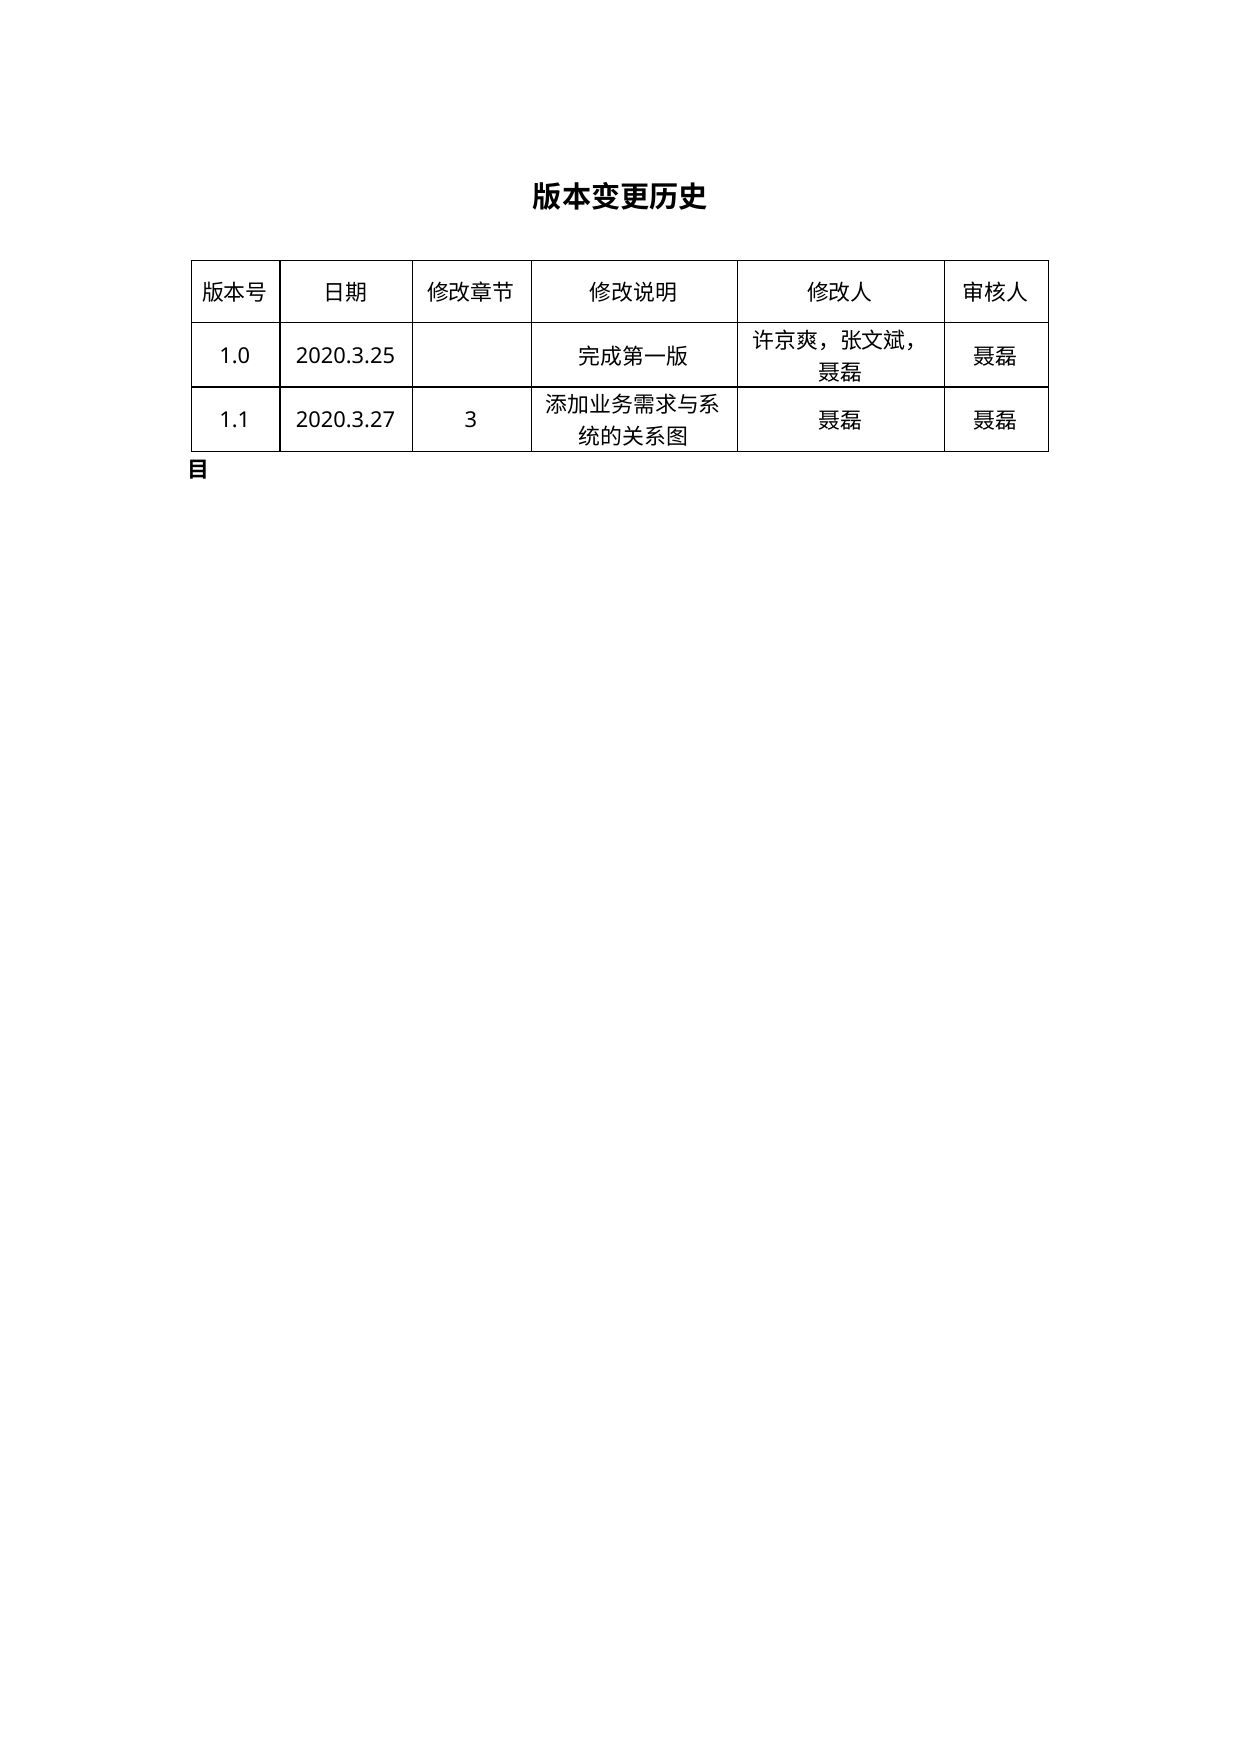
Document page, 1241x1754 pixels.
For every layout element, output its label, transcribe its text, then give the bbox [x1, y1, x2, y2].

table_cell [413, 323, 531, 386]
table_cell 1.1 [192, 388, 279, 451]
table_cell 2020.3.25 [281, 323, 412, 386]
table_header 日期 [281, 261, 412, 322]
table_header 版本号 [192, 261, 279, 322]
table_header 审核人 [945, 261, 1048, 322]
table_header 修改说明 [532, 261, 737, 322]
table_cell 2020.3.27 [281, 388, 412, 451]
text 版本变更历史 [187, 162, 1053, 227]
table_cell 1.0 [192, 323, 279, 386]
table_cell 聂磊 [738, 388, 944, 451]
table_cell 聂磊 [945, 323, 1048, 386]
table_cell 完成第一版 [532, 323, 737, 386]
table_cell 3 [413, 388, 531, 451]
table_cell 添加业务需求与系统的关系图 [532, 388, 737, 451]
table_header 修改人 [738, 261, 944, 322]
table_cell 聂磊 [945, 388, 1048, 451]
table_header 修改章节 [413, 261, 531, 322]
table_cell 许京爽，张文斌，聂磊 [738, 323, 944, 386]
